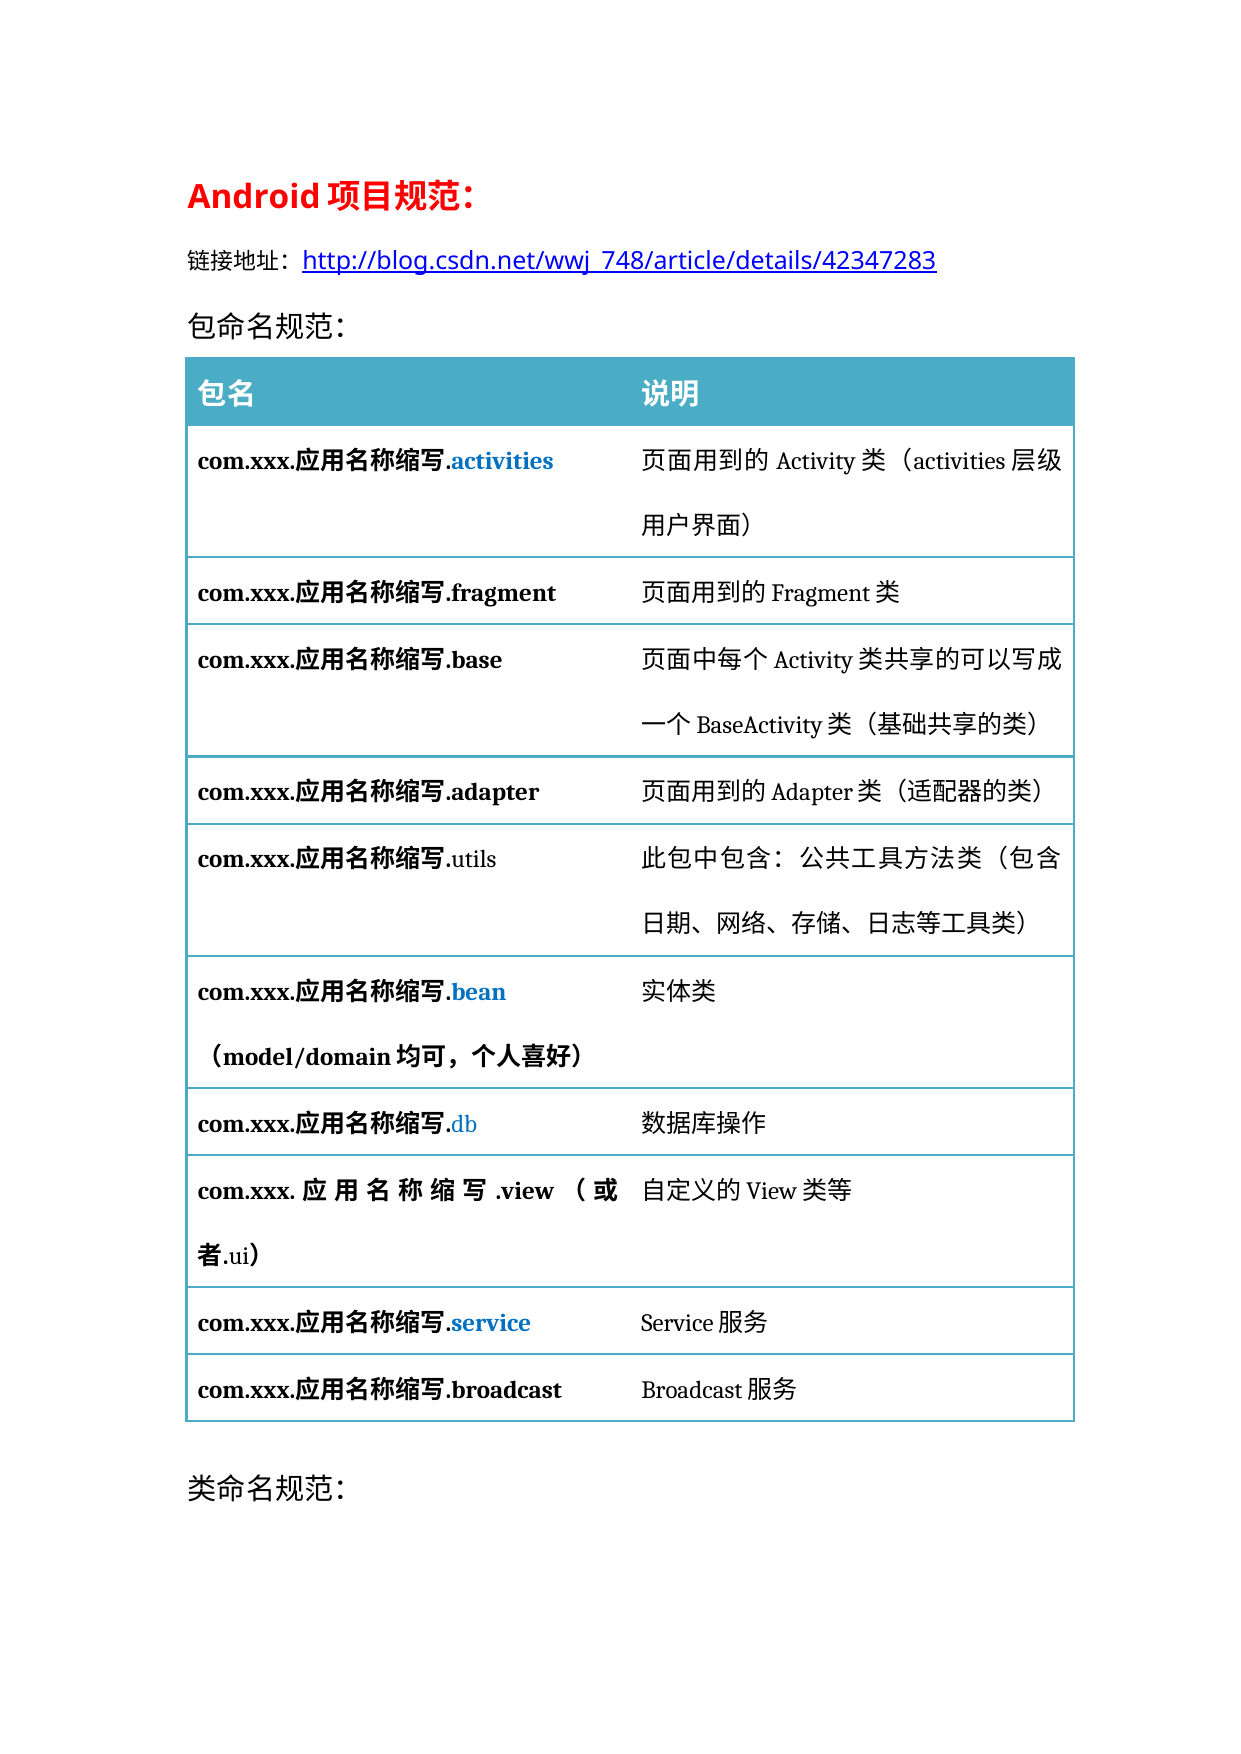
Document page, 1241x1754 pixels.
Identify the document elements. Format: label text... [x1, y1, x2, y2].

text Android项目规范： [187, 162, 1053, 227]
table_cell com.xxx.应用名称缩写.adapter [188, 758, 630, 822]
table_header 包名 [188, 359, 630, 424]
table_header 说明 [630, 359, 1073, 424]
table_cell 页面用到的Adapter类（适配器的类） [630, 758, 1073, 822]
table_cell com.xxx.应用名称缩写.bean （model/domain均可，个人喜好） [188, 957, 630, 1087]
text 链接地址：http://blog.csdn.net/wwj_748/article/details/42347283 [187, 227, 1053, 292]
table_cell com.xxx.应用名称缩写.utils [188, 825, 630, 954]
table_cell 页面用到的Activity类（activities层级用户界面） [630, 426, 1073, 556]
text 类命名规范： [187, 1454, 1053, 1519]
table_cell com.xxx.应用名称缩写.view（或者.ui） [188, 1156, 630, 1286]
table_cell com.xxx.应用名称缩写.db [188, 1089, 630, 1154]
table_cell 此包中包含：公共工具方法类（包含日期、网络、存储、日志等工具类） [630, 825, 1073, 954]
table_cell com.xxx.应用名称缩写.fragment [188, 558, 630, 623]
table_cell 页面用到的Fragment类 [630, 558, 1073, 623]
table_cell com.xxx.应用名称缩写.broadcast [188, 1355, 630, 1420]
table_cell 数据库操作 [630, 1089, 1073, 1154]
table_cell 页面中每个Activity类共享的可以写成一个BaseActivity类（基础共享的类） [630, 625, 1073, 755]
table_cell com.xxx.应用名称缩写.activities [188, 426, 630, 556]
table_cell com.xxx.应用名称缩写.service [188, 1288, 630, 1353]
table_cell 实体类 [630, 957, 1073, 1087]
text 包命名规范： [187, 292, 1053, 357]
table_cell com.xxx.应用名称缩写.base [188, 625, 630, 755]
table_cell Broadcast服务 [630, 1355, 1073, 1420]
table_cell 自定义的View类等 [630, 1156, 1073, 1286]
table_cell Service服务 [630, 1288, 1073, 1353]
